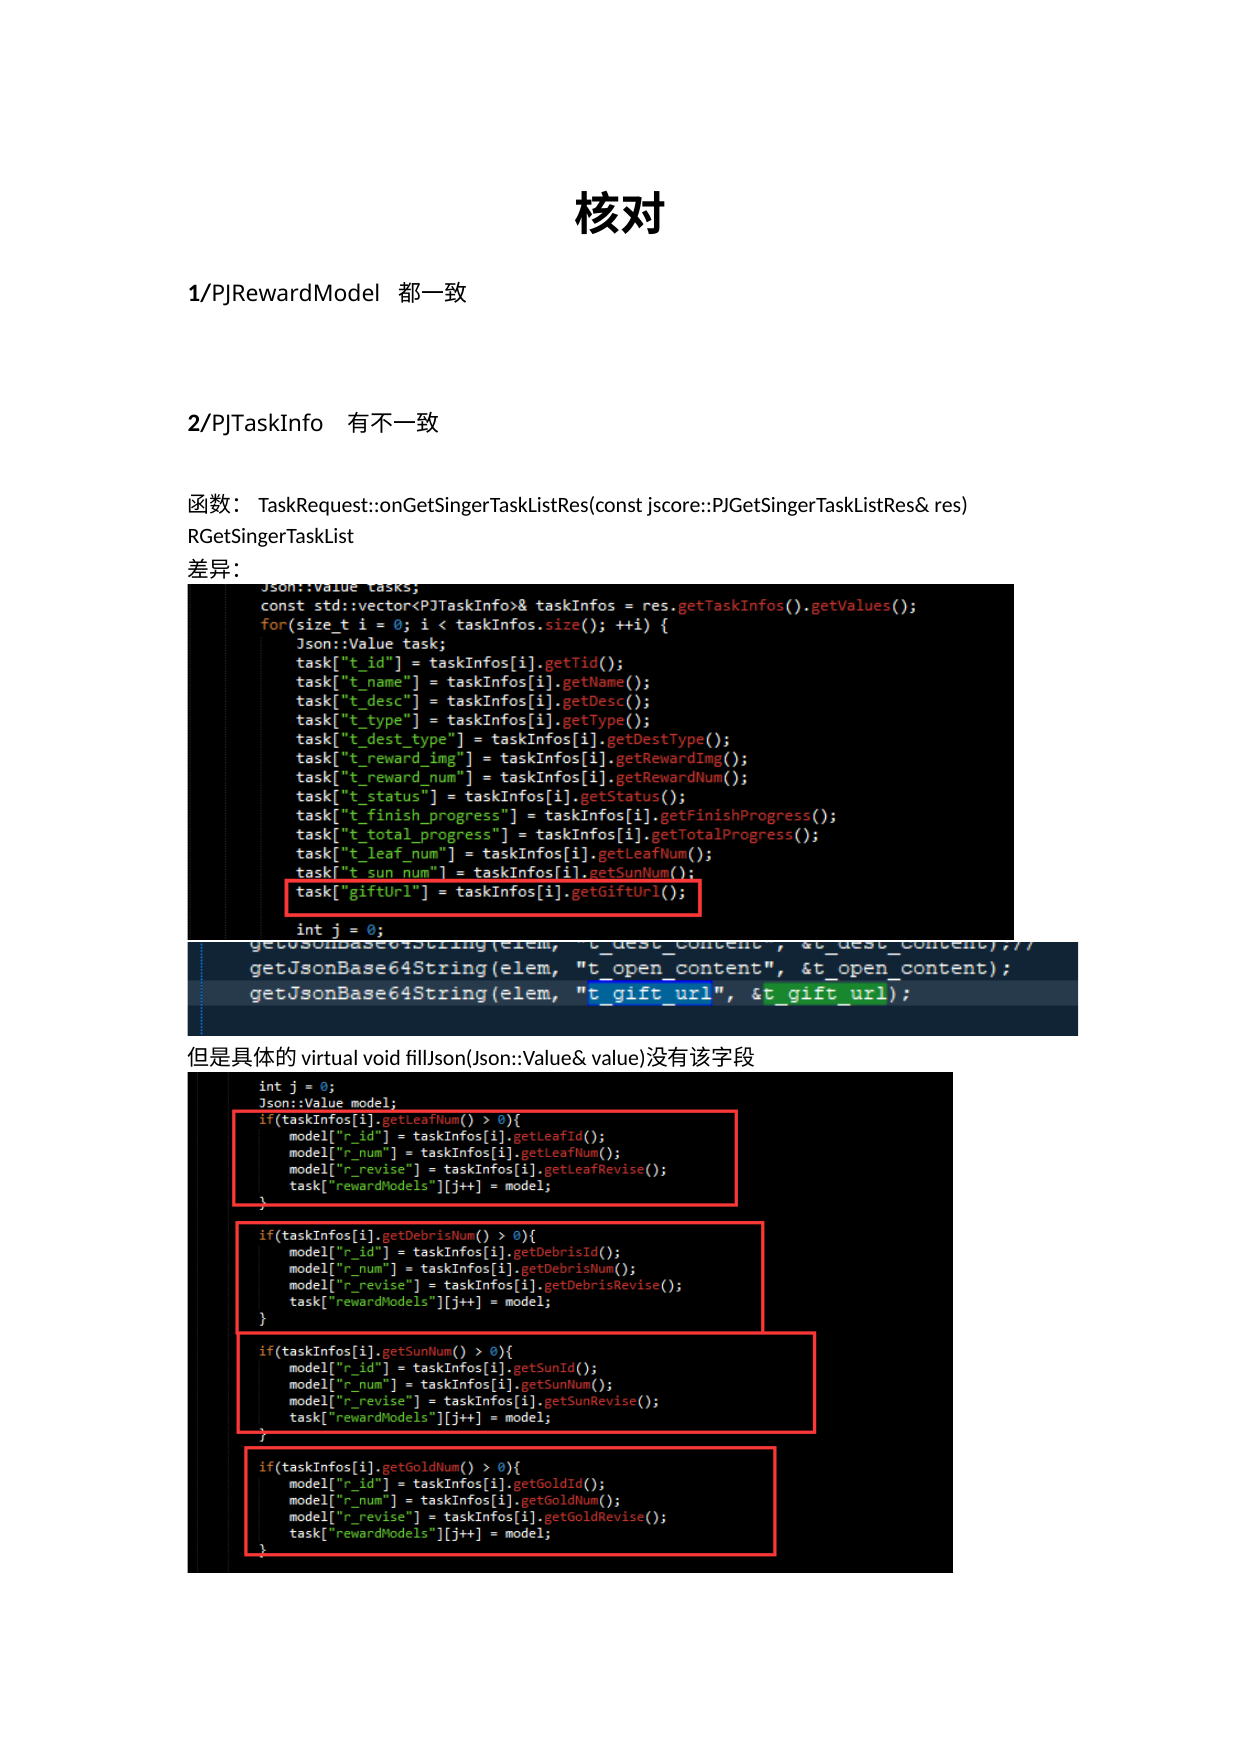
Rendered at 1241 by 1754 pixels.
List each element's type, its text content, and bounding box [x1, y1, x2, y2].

picture [187, 584, 1014, 940]
picture [187, 942, 1079, 1036]
text 2/PJTaskInfo 有不一致 [187, 389, 1053, 454]
text 核对 [187, 162, 1053, 259]
picture [187, 1072, 953, 1573]
text 1/PJRewardModel 都一致 [187, 259, 1053, 324]
text 但是具体的virtual void fillJson(Json::Value& value)没有该字段 [187, 1039, 1053, 1072]
text 函数： TaskRequest::onGetSingerTaskListRes(const jscore::PJGetSingerTaskListRes& res) [187, 487, 1053, 519]
text RGetSingerTaskList [187, 519, 1053, 552]
text 差异： [187, 552, 1053, 584]
